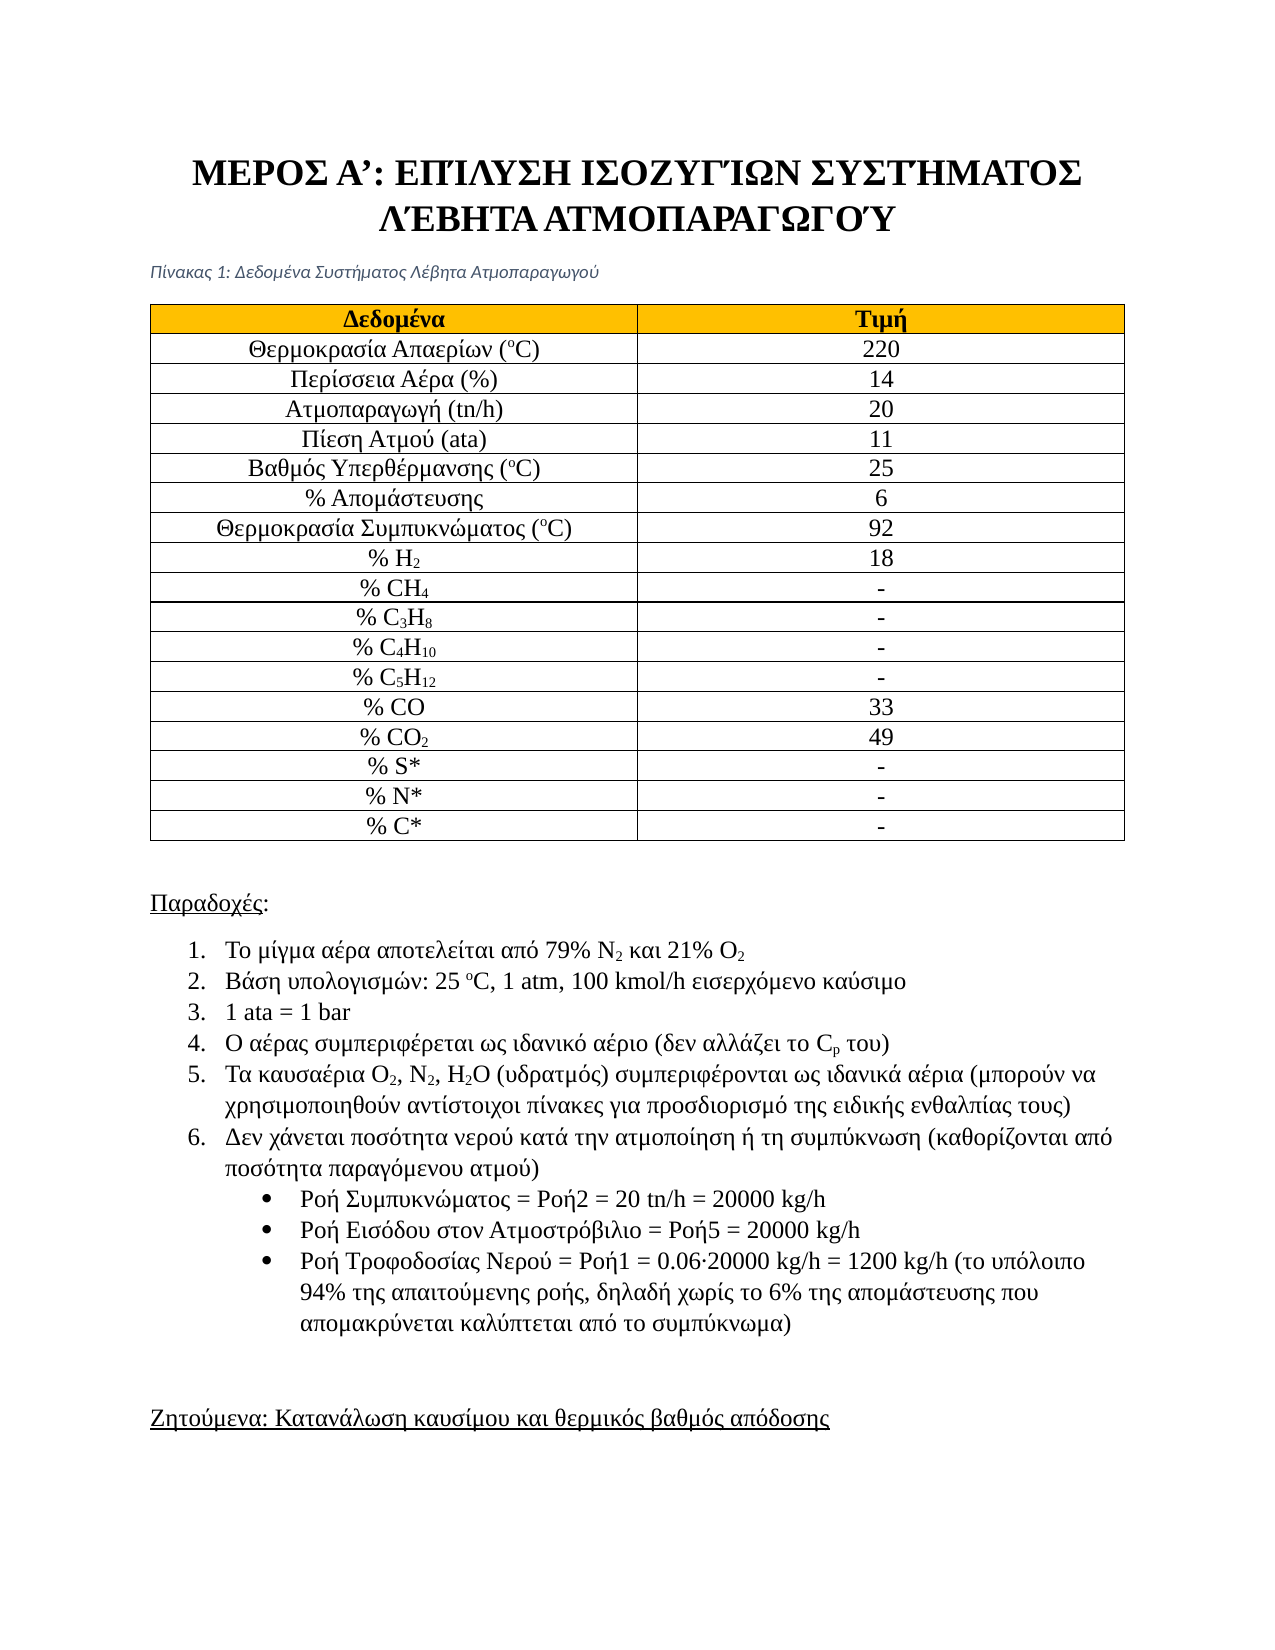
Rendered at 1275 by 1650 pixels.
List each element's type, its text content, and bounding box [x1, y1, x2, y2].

table_cell Ατμοπαραγωγή (tn/h) [151, 394, 637, 423]
table_cell % CH4 [151, 573, 637, 601]
table_cell 20 [638, 394, 1124, 423]
table_cell - [638, 603, 1124, 631]
list Ροή Εισόδου στον Ατμοστρόβιλιο = Ροή5 = 20000 kg/h [262, 1215, 1125, 1243]
table_cell 33 [638, 692, 1124, 721]
table_cell % CO2 [151, 722, 637, 750]
table_cell % Απομάστευσης [151, 483, 637, 512]
text Πίνακας 1: Δεδομένα Συστήματος Λέβητα Ατμοπαραγωγού [150, 260, 1125, 283]
table_cell % C* [151, 811, 637, 840]
text Παραδοχές: [150, 888, 1125, 916]
table_cell % S* [151, 751, 637, 780]
table_cell - [638, 781, 1124, 810]
table_cell 18 [638, 543, 1124, 572]
list Το μίγμα αέρα αποτελείται από 79% Ν2 και 21% Ο2 [187, 935, 1125, 964]
table_cell - [638, 811, 1124, 840]
table_cell % C4H10 [151, 632, 637, 661]
list Ροή Τροφοδοσίας Νερού = Ροή1 = 0.06∙20000 kg/h = 1200 kg/h (το υπόλοιπο 94% της απαιτούμενης ροής, δηλαδή χωρίς το 6% της απομάστευσης που απομακρύνεται καλύπτεται από το συμπύκνωμα) [262, 1246, 1125, 1337]
text ΜΕΡΟΣ Α’: ΕΠΊΛΥΣΗ ΙΣΟΖΥΓΊΩΝ ΣΥΣΤΉΜΑΤΟΣ ΛΈΒΗΤΑ ΑΤΜΟΠΑΡΑΓΩΓΟΎ [150, 150, 1125, 240]
table_cell 220 [638, 334, 1124, 363]
table_cell Πίεση Ατμού (ata) [151, 424, 637, 452]
table_cell Θερμοκρασία Απαερίων (oC) [151, 334, 637, 363]
table_cell % C5H12 [151, 662, 637, 691]
table_cell 6 [638, 483, 1124, 512]
table_cell - [638, 573, 1124, 601]
list Τα καυσαέρια Ο2, Ν2, Η2Ο (υδρατμός) συμπεριφέρονται ως ιδανικά αέρια (μπορούν να χρησιμοποιηθούν αντίστοιχοι πίνακες για προσδιορισμό της ειδικής ενθαλπίας τους) [187, 1059, 1125, 1119]
table_cell 25 [638, 454, 1124, 482]
list Ροή Συμπυκνώματος = Ροή2 = 20 tn/h = 20000 kg/h [262, 1184, 1125, 1212]
table_cell - [638, 751, 1124, 780]
table_cell % CO [151, 692, 637, 721]
table_cell 14 [638, 364, 1124, 393]
table_cell % N* [151, 781, 637, 810]
table_cell 11 [638, 424, 1124, 452]
table_header Δεδομένα [151, 305, 637, 333]
table_cell Βαθμός Υπερθέρμανσης (oC) [151, 454, 637, 482]
table_cell 49 [638, 722, 1124, 750]
table_cell Θερμοκρασία Συμπυκνώματος (oC) [151, 513, 637, 542]
list Βάση υπολογισμών: 25 oC, 1 atm, 100 kmol/h εισερχόμενο καύσιμο [187, 966, 1125, 995]
list 1 ata = 1 bar [187, 997, 1125, 1026]
table_cell 92 [638, 513, 1124, 542]
list Ο αέρας συμπεριφέρεται ως ιδανικό αέριο (δεν αλλάζει το Cp του) [187, 1028, 1125, 1057]
table_cell - [638, 632, 1124, 661]
text Ζητούμενα: Κατανάλωση καυσίμου και θερμικός βαθμός απόδοσης [150, 1403, 1125, 1432]
table_cell Περίσσεια Αέρα (%) [151, 364, 637, 393]
table_cell % C3H8 [151, 603, 637, 631]
table_cell % H2 [151, 543, 637, 572]
table_header Τιμή [638, 305, 1124, 333]
list Δεν χάνεται ποσότητα νερού κατά την ατμοποίηση ή τη συμπύκνωση (καθορίζονται από ποσότητα παραγόμενου ατμού) [187, 1122, 1125, 1181]
table_cell - [638, 662, 1124, 691]
